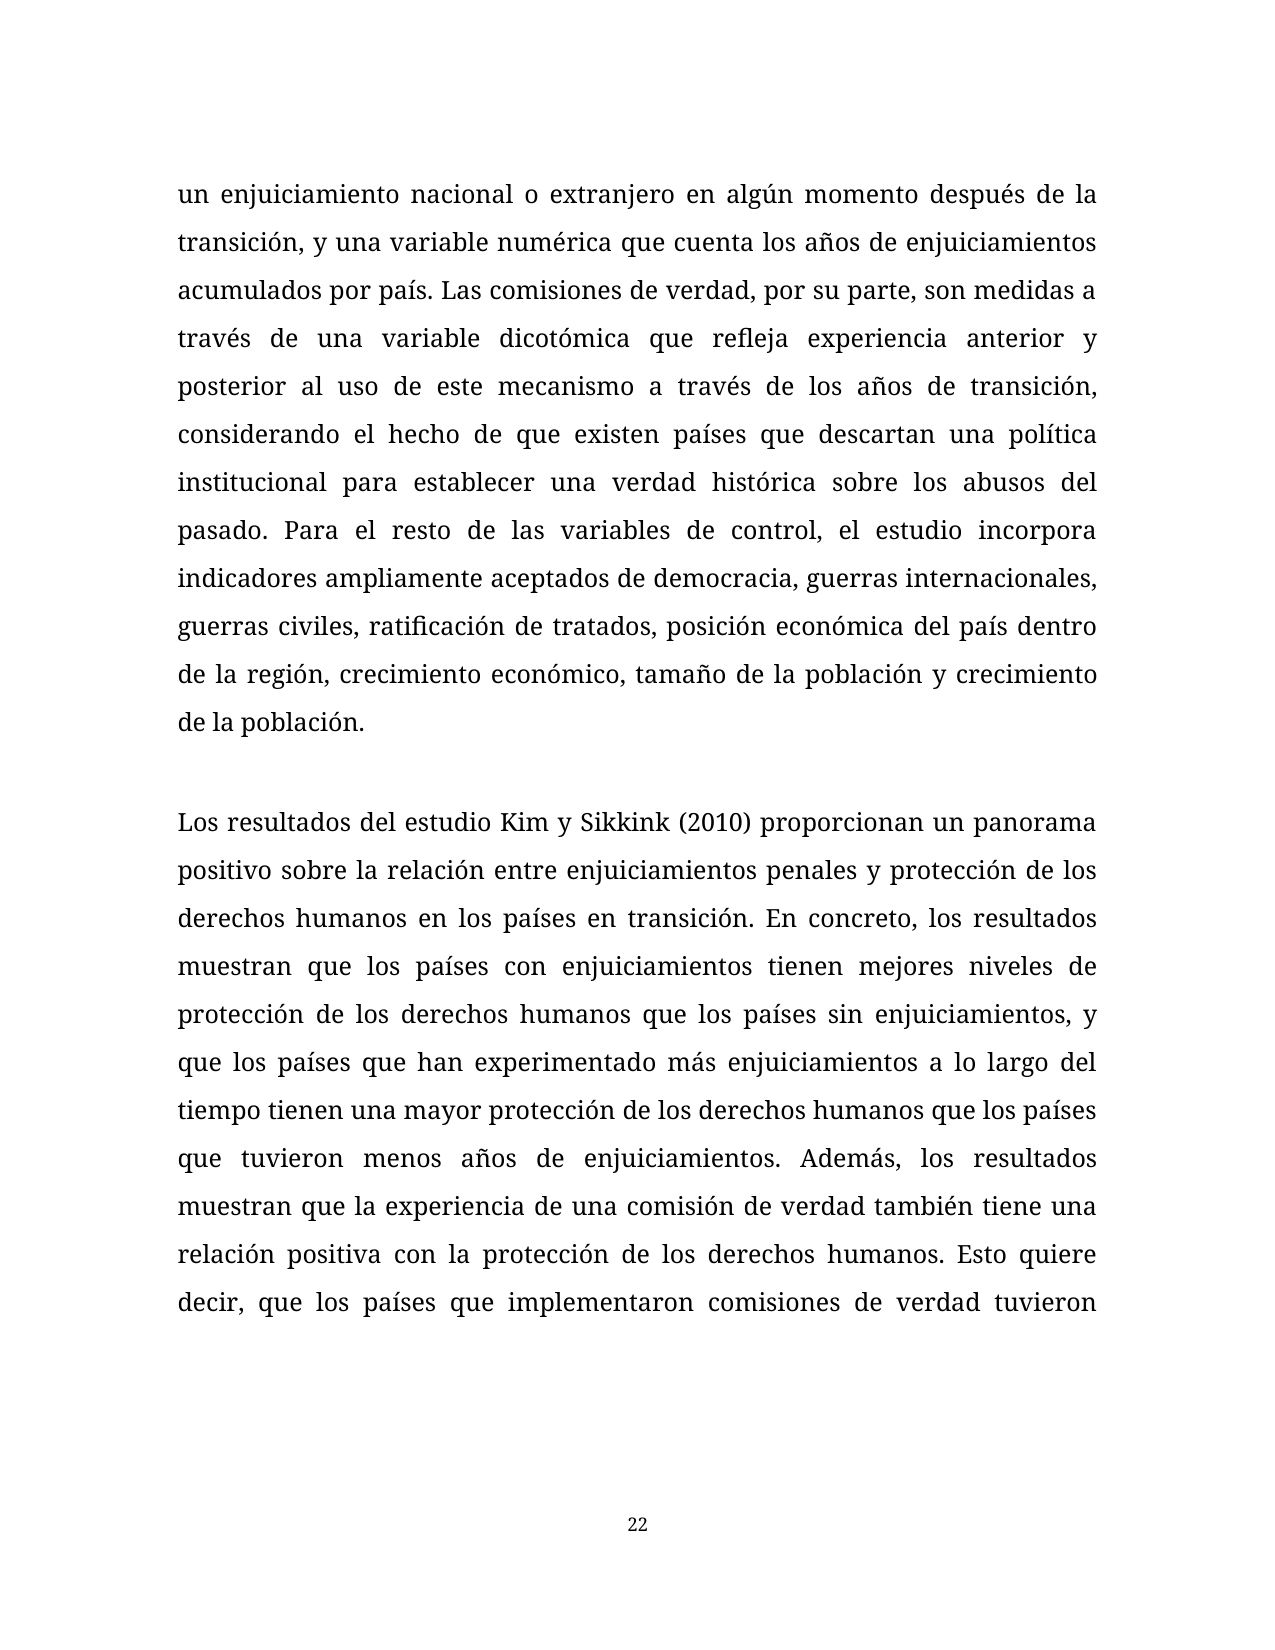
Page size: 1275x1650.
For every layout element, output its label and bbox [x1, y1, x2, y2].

text [177, 177, 1098, 739]
text [177, 804, 1098, 1318]
